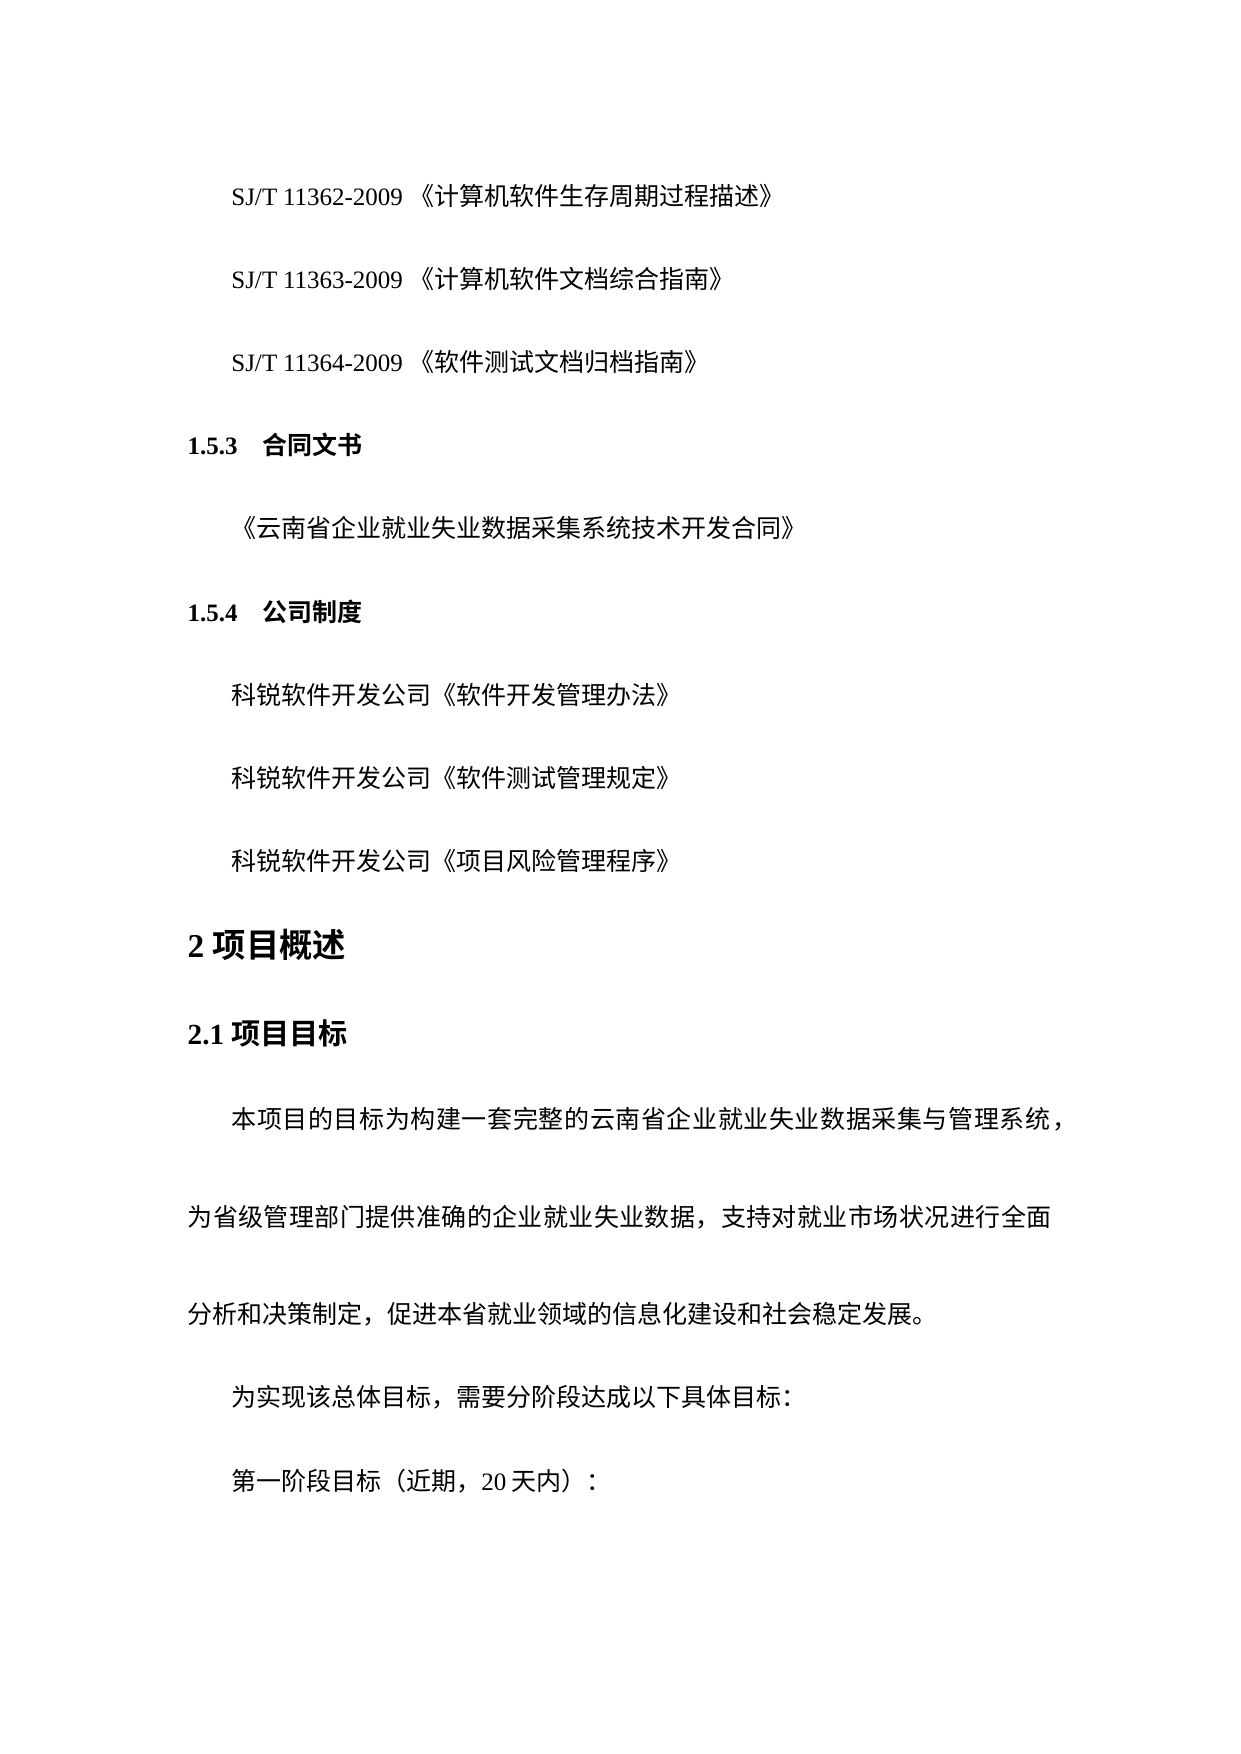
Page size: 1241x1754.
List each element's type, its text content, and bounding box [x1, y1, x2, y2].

text 第一阶段目标（近期，20天内）： [187, 1447, 1053, 1512]
text SJ/T 11362-2009 《计算机软件生存周期过程描述》 [187, 162, 1053, 227]
text 科锐软件开发公司《项目风险管理程序》 [187, 827, 1053, 892]
subtitle 合同文书 [187, 411, 1053, 476]
text 为实现该总体目标，需要分阶段达成以下具体目标： [187, 1363, 1053, 1428]
text 科锐软件开发公司《软件测试管理规定》 [187, 744, 1053, 809]
subtitle 公司制度 [187, 578, 1053, 643]
text 本项目的目标为构建一套完整的云南省企业就业失业数据采集与管理系统，为省级管理部门提供准确的企业就业失业数据，支持对就业市场状况进行全面分析和决策制定，促进本省就业领域的信息化建设和社会稳定发展。 [187, 1085, 1053, 1345]
text 《云南省企业就业失业数据采集系统技术开发合同》 [187, 494, 1053, 559]
text 科锐软件开发公司《软件开发管理办法》 [187, 661, 1053, 726]
subtitle 2.1 项目目标 [187, 999, 1053, 1064]
text SJ/T 11363-2009 《计算机软件文档综合指南》 [187, 245, 1053, 310]
text SJ/T 11364-2009 《软件测试文档归档指南》 [187, 328, 1053, 393]
subtitle 2 项目概述 [187, 910, 1053, 975]
